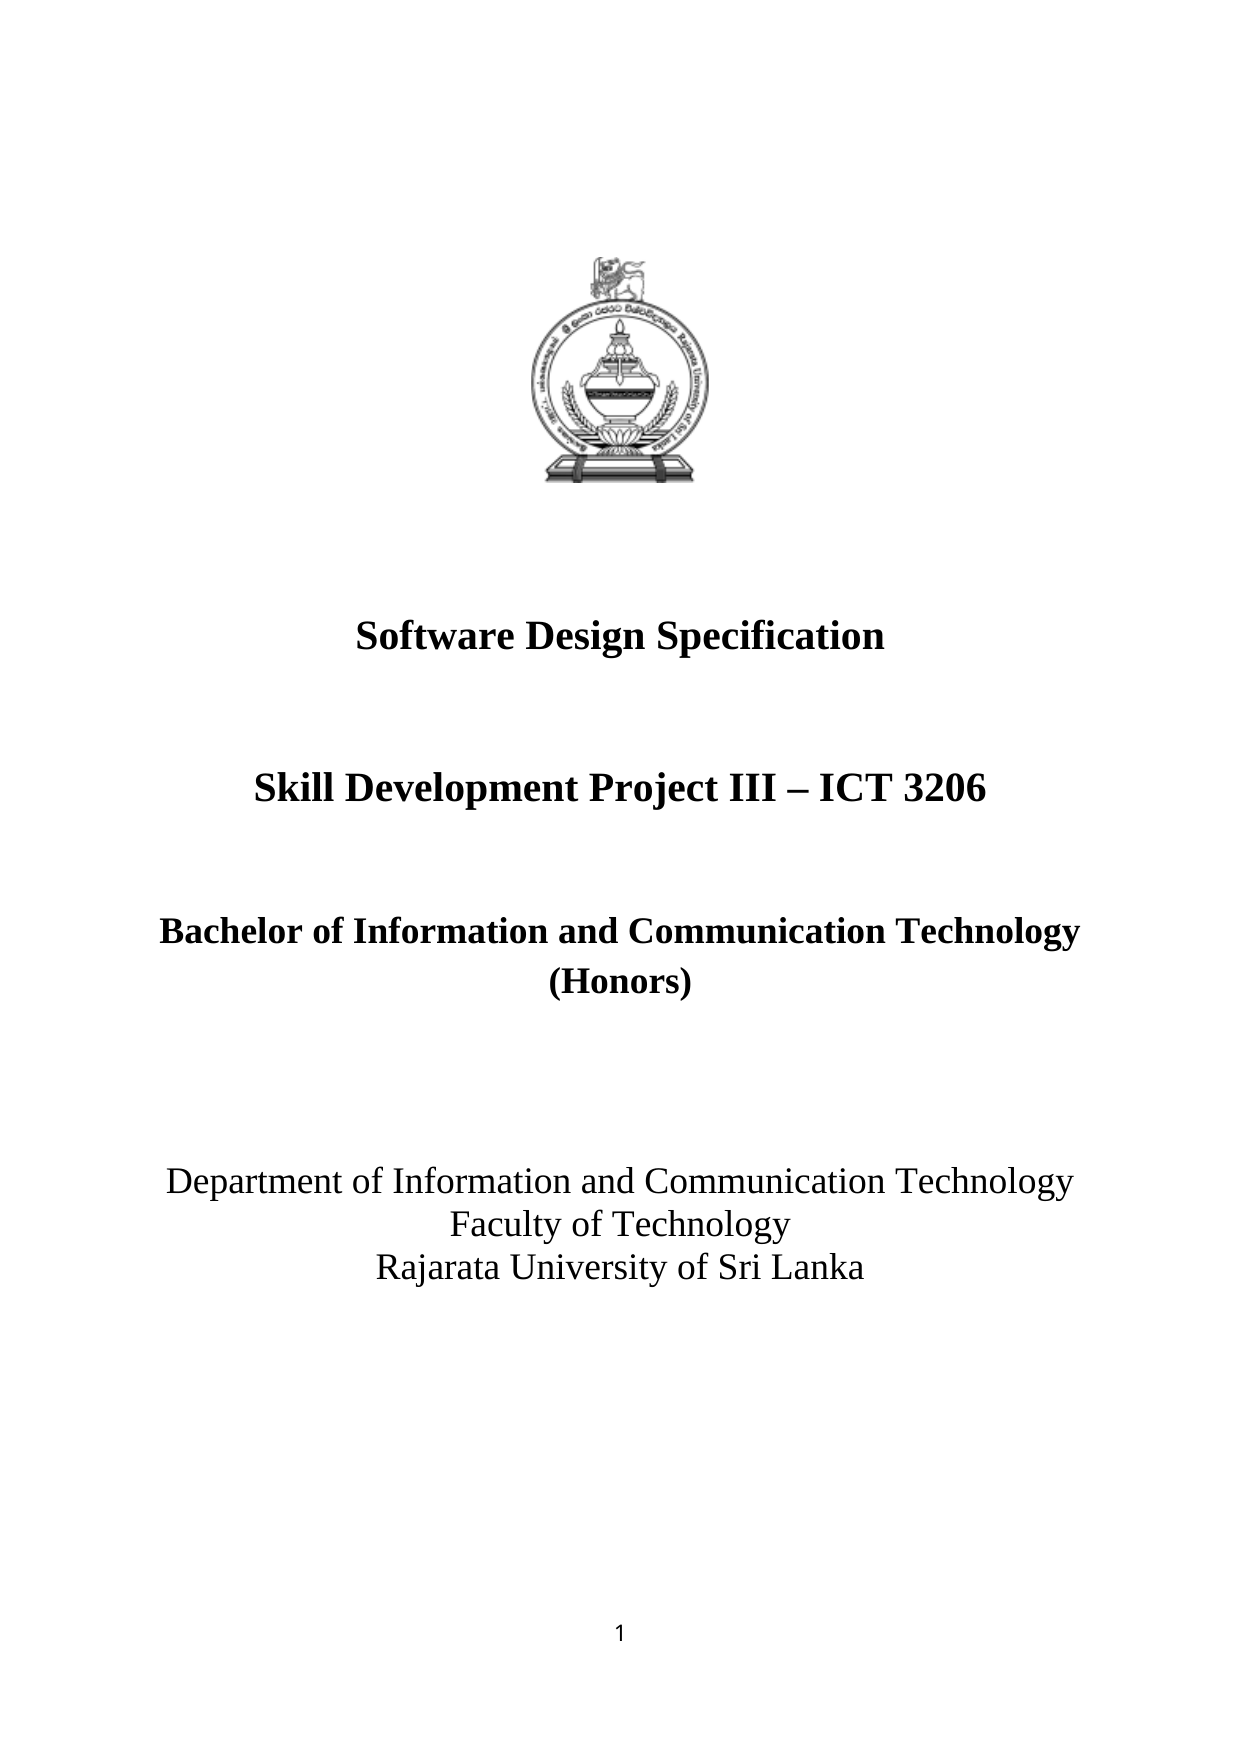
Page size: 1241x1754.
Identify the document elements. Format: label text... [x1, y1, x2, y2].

picture [531, 257, 709, 483]
text Software Design Specification [150, 610, 1090, 658]
text Skill Development Project III – ICT 3206 [150, 762, 1090, 810]
text Rajarata University of Sri Lanka [150, 1244, 1090, 1287]
text Bachelor of Information and Communication Technology (Honors) [150, 909, 1090, 1001]
text Faculty of Technology [150, 1201, 1090, 1244]
text Department of Information and Communication Technology [150, 1158, 1090, 1201]
